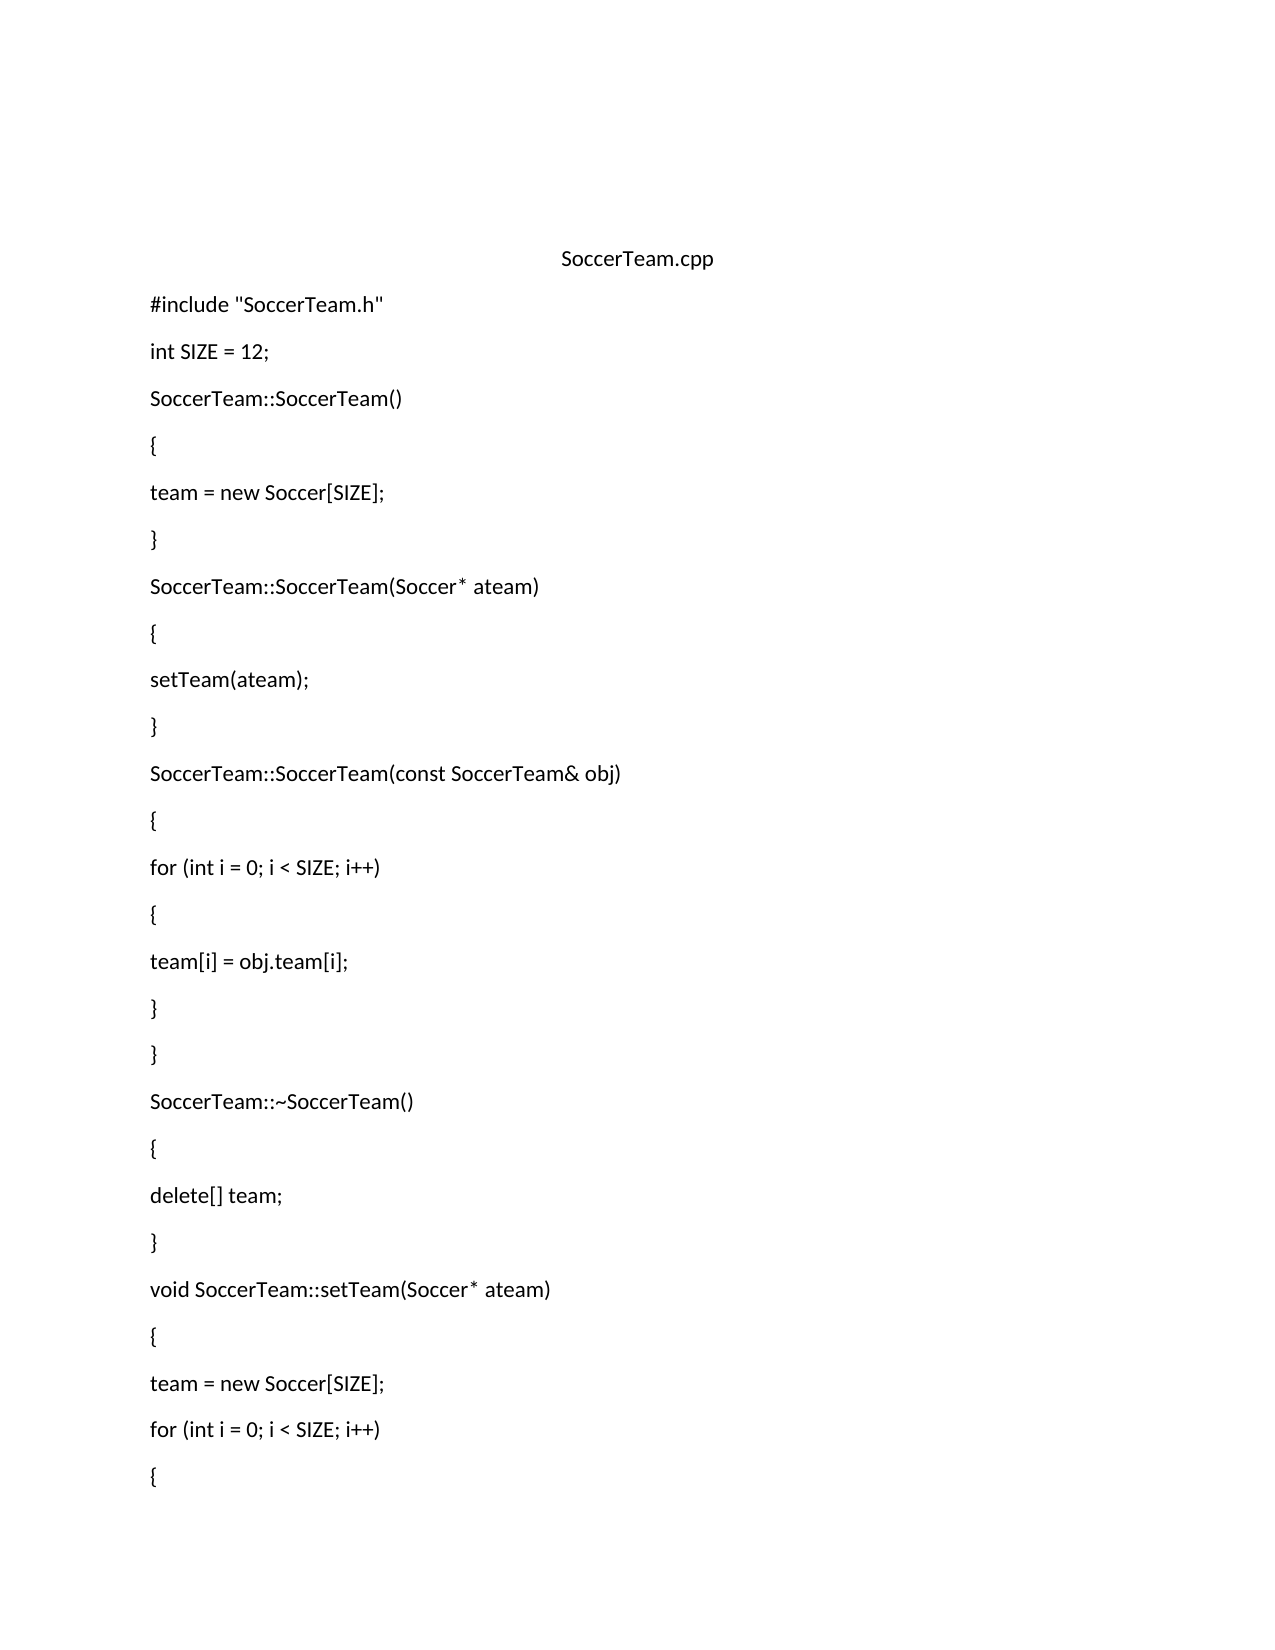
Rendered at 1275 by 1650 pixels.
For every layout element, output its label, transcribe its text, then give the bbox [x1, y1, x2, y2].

text } [150, 1041, 1125, 1069]
text int SIZE = 12; [150, 337, 1125, 366]
text SoccerTeam::SoccerTeam(const SoccerTeam& obj) [150, 759, 1125, 787]
text for (int i = 0; i < SIZE; i++) [150, 1416, 1125, 1444]
text { [150, 619, 1125, 647]
text SoccerTeam::SoccerTeam() [150, 384, 1125, 412]
text { [150, 1322, 1125, 1350]
text { [150, 806, 1125, 834]
text void SoccerTeam::setTeam(Soccer* ateam) [150, 1275, 1125, 1303]
text #include "SoccerTeam.h" [150, 291, 1125, 319]
text { [150, 1462, 1125, 1491]
text SoccerTeam.cpp [150, 244, 1125, 272]
text } [150, 1228, 1125, 1256]
text { [150, 431, 1125, 459]
text { [150, 1134, 1125, 1162]
text delete[] team; [150, 1181, 1125, 1209]
text SoccerTeam::~SoccerTeam() [150, 1087, 1125, 1116]
text } [150, 712, 1125, 741]
text { [150, 900, 1125, 928]
text team = new Soccer[SIZE]; [150, 1369, 1125, 1397]
text setTeam(ateam); [150, 666, 1125, 694]
text team[i] = obj.team[i]; [150, 947, 1125, 975]
text for (int i = 0; i < SIZE; i++) [150, 853, 1125, 881]
text } [150, 994, 1125, 1022]
text } [150, 525, 1125, 553]
text team = new Soccer[SIZE]; [150, 478, 1125, 506]
text SoccerTeam::SoccerTeam(Soccer* ateam) [150, 572, 1125, 600]
